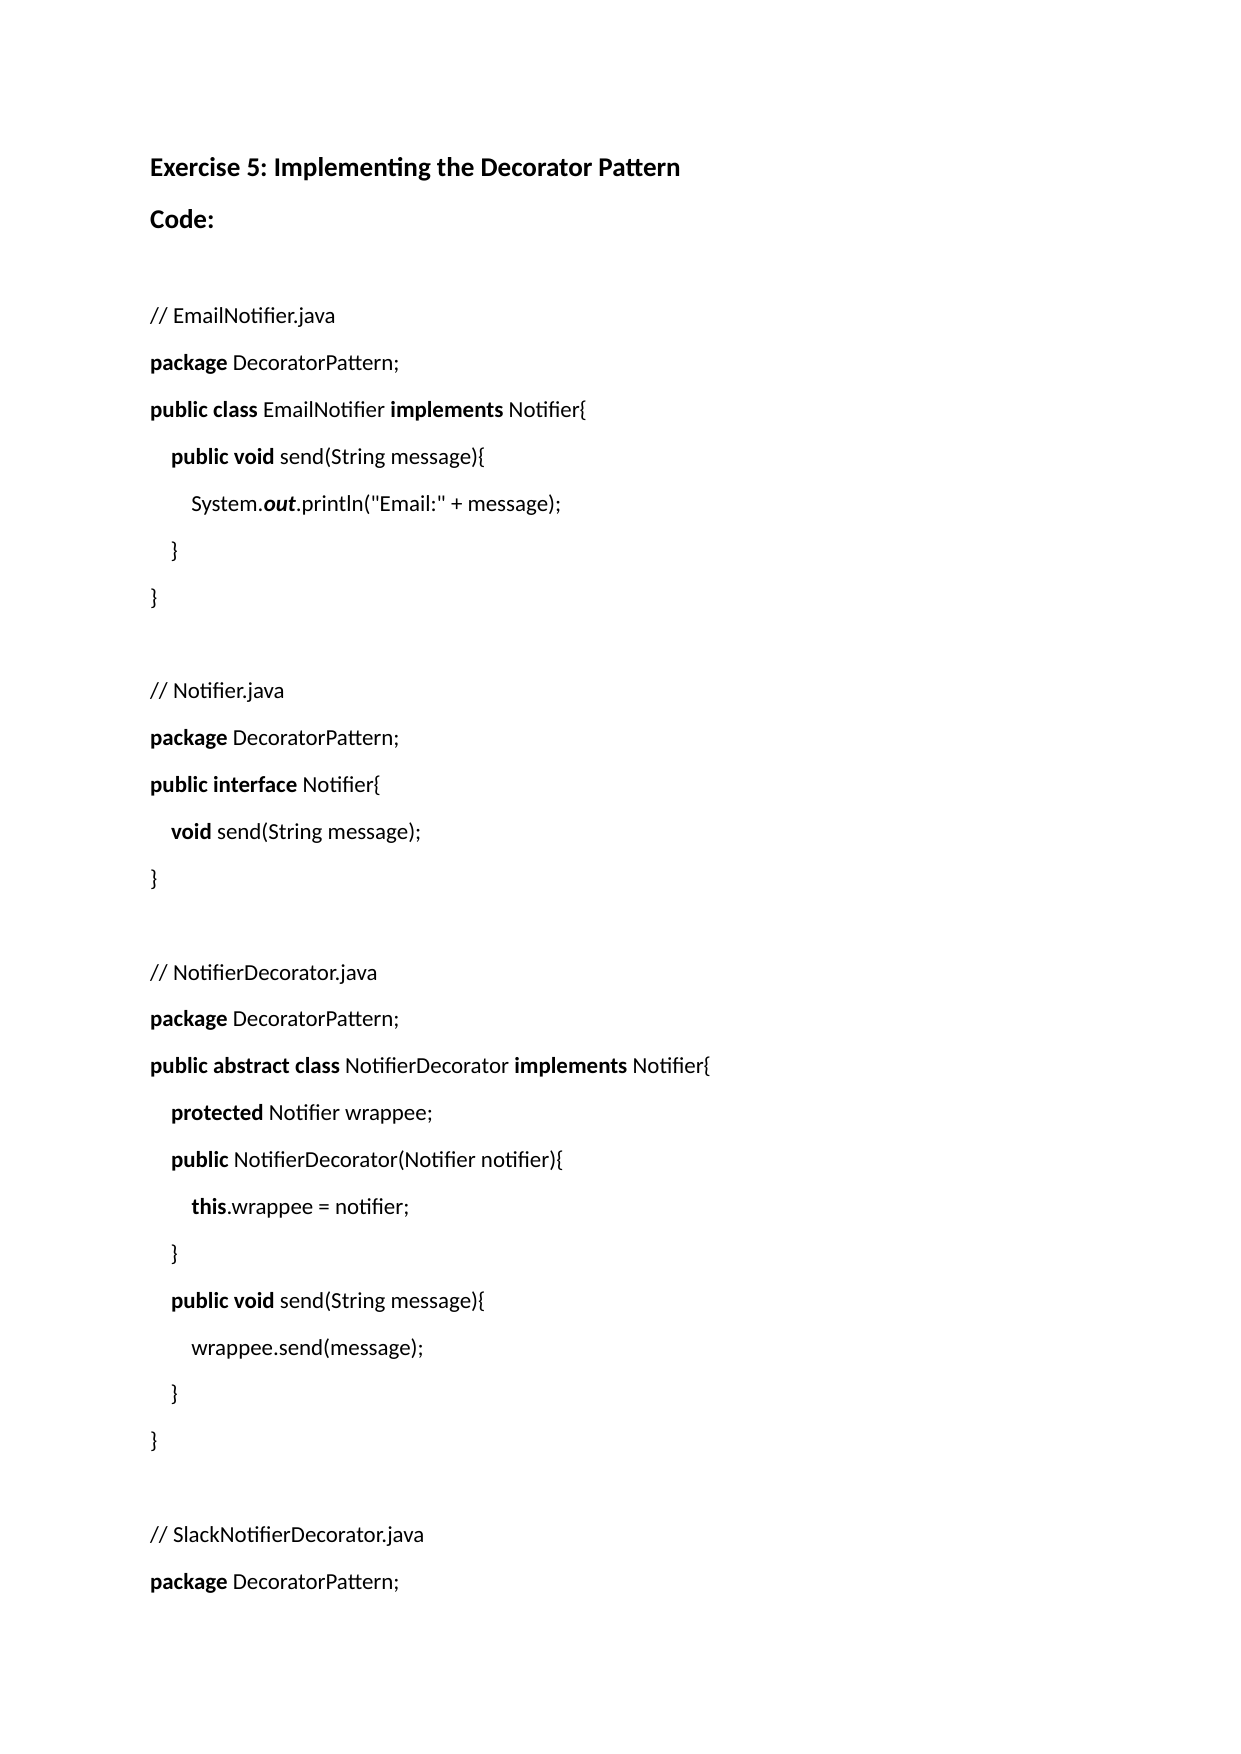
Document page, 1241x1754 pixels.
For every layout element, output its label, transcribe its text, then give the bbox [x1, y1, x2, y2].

text } [150, 1239, 1090, 1267]
text Exercise 5: Implementing the Decorator Pattern [150, 150, 1090, 183]
text public void send(String message){ [150, 1286, 1090, 1314]
text void send(String message); [150, 817, 1090, 845]
text } [150, 536, 1090, 564]
text package DecoratorPattern; [150, 1004, 1090, 1033]
text public interface Notifier{ [150, 770, 1090, 798]
text protected Notifier wrappee; [150, 1098, 1090, 1126]
text public class EmailNotifier implements Notifier{ [150, 395, 1090, 423]
text // Notifier.java [150, 676, 1090, 704]
text package DecoratorPattern; [150, 348, 1090, 376]
text } [150, 864, 1090, 892]
text public NotifierDecorator(Notifier notifier){ [150, 1145, 1090, 1173]
text this.wrappee = notifier; [150, 1192, 1090, 1220]
text } [150, 1426, 1090, 1454]
text } [150, 1379, 1090, 1408]
text // NotifierDecorator.java [150, 958, 1090, 986]
text System.out.println("Email:" + message); [150, 489, 1090, 517]
text package DecoratorPattern; [150, 1567, 1090, 1595]
text // EmailNotifier.java [150, 301, 1090, 329]
text // SlackNotifierDecorator.java [150, 1520, 1090, 1548]
text package DecoratorPattern; [150, 723, 1090, 751]
text public abstract class NotifierDecorator implements Notifier{ [150, 1051, 1090, 1079]
text public void send(String message){ [150, 442, 1090, 470]
text } [150, 583, 1090, 611]
text Code: [150, 202, 1090, 235]
text wrappee.send(message); [150, 1333, 1090, 1361]
